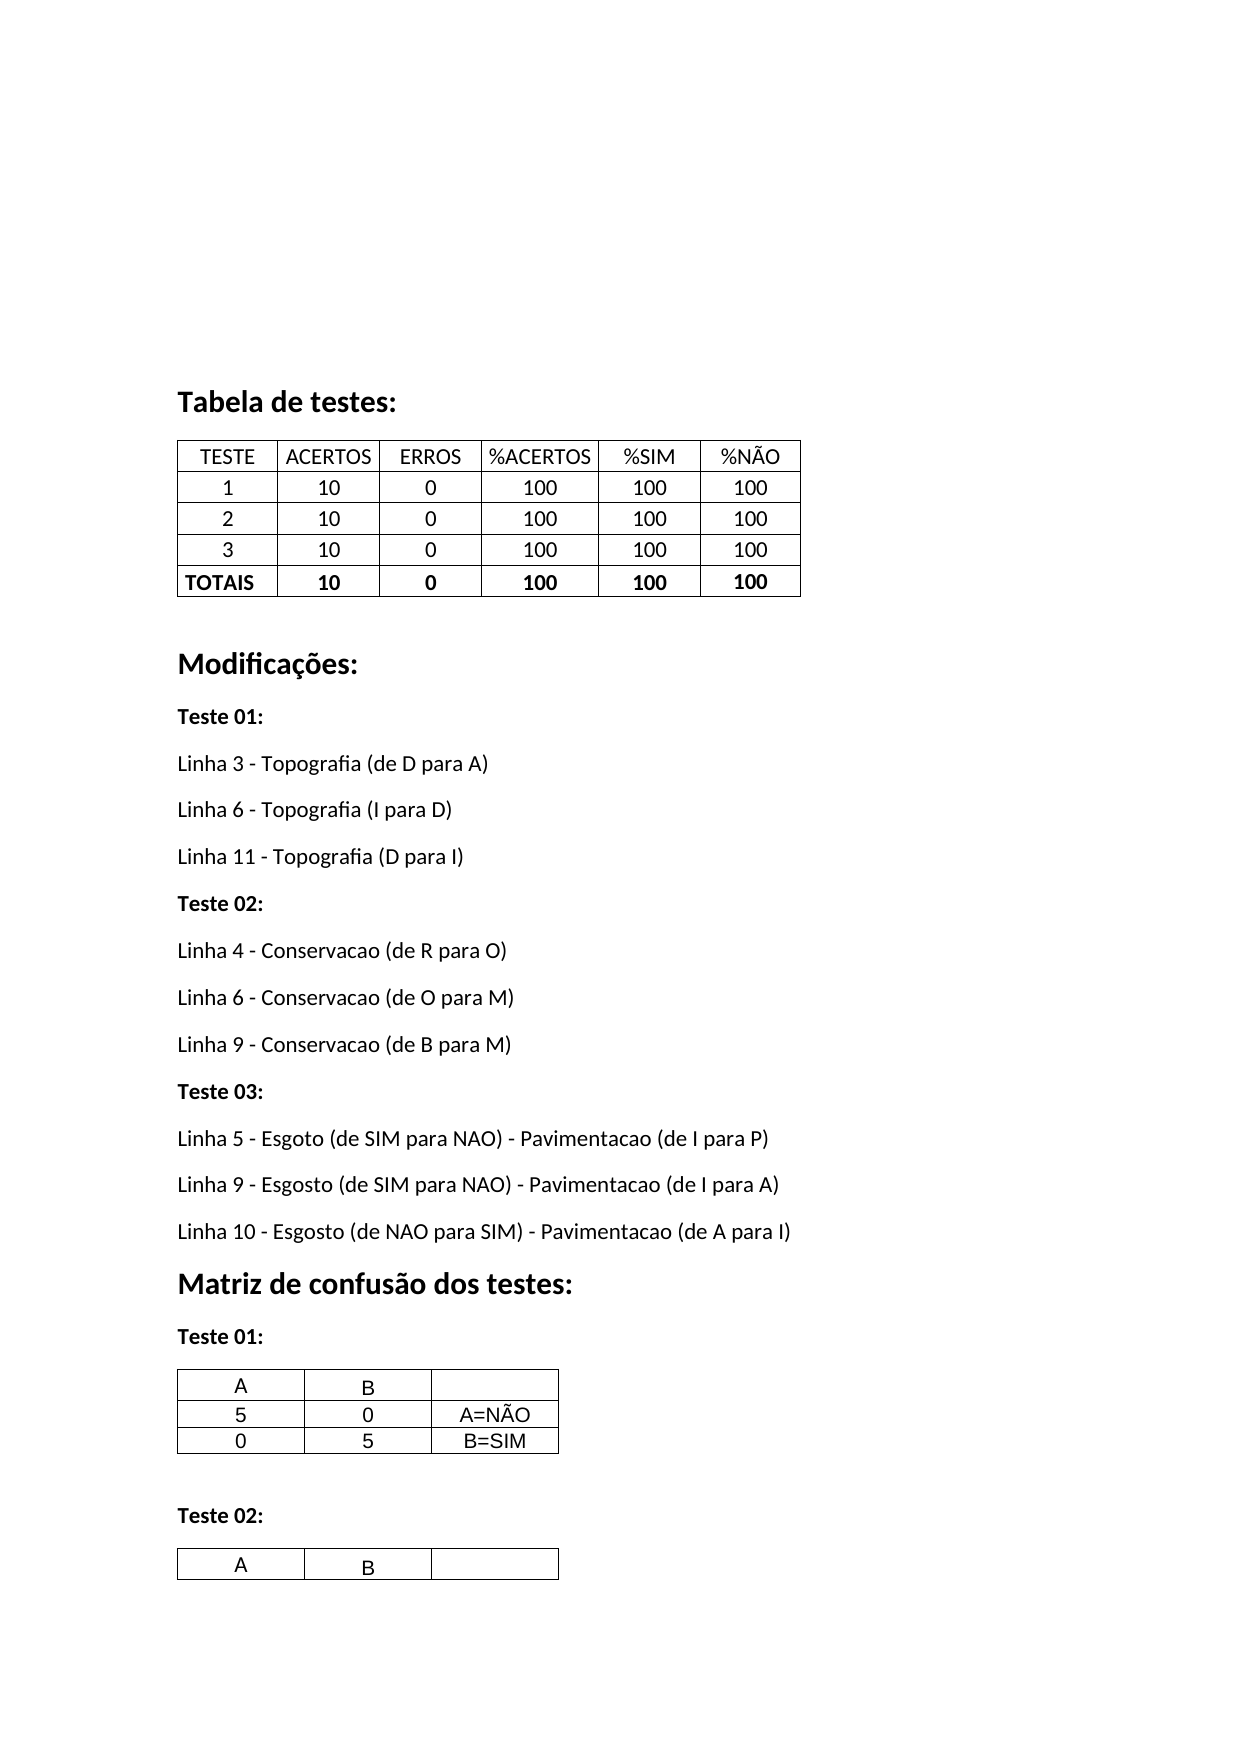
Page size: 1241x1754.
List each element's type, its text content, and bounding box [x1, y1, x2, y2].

text Linha 9 - Conservacao (de B para M) [177, 1030, 1063, 1058]
table_cell 0 [380, 503, 481, 533]
table_cell 100 [482, 566, 598, 596]
table_header A [178, 1370, 304, 1400]
table_cell TOTAIS [178, 566, 277, 596]
table_cell 100 [482, 503, 598, 533]
text Linha 10 - Esgosto (de NAO para SIM) - Pavimentacao (de A para I) [177, 1217, 1063, 1245]
table_header B [305, 1549, 431, 1579]
table_cell 10 [278, 566, 379, 596]
text Linha 6 - Topografia (I para D) [177, 796, 1063, 823]
text Modificações: [177, 644, 1063, 682]
text Teste 01: [177, 702, 1063, 730]
text Linha 9 - Esgosto (de SIM para NAO) - Pavimentacao (de I para A) [177, 1171, 1063, 1198]
table_header A [178, 1549, 304, 1579]
text Teste 02: [177, 889, 1063, 917]
table_header %SIM [599, 441, 700, 471]
table_cell 5 [178, 1401, 304, 1427]
table_cell 10 [278, 472, 379, 502]
table_cell 0 [380, 566, 481, 596]
table_cell 100 [482, 535, 598, 565]
table_cell 2 [178, 503, 277, 533]
table_header TESTE [178, 441, 277, 471]
table_cell B=SIM [432, 1428, 558, 1453]
table_cell 100 [599, 472, 700, 502]
table_header %NÃO [701, 441, 800, 471]
table_cell 100 [701, 566, 800, 596]
text Linha 6 - Conservacao (de O para M) [177, 983, 1063, 1011]
table_cell A=NÃO [432, 1401, 558, 1427]
text Teste 01: [177, 1322, 1063, 1350]
table_cell 5 [305, 1428, 431, 1453]
text Linha 11 - Topografia (D para I) [177, 842, 1063, 870]
table_cell 1 [178, 472, 277, 502]
table_header ACERTOS [278, 441, 379, 471]
table_cell 10 [278, 503, 379, 533]
table_cell 0 [380, 535, 481, 565]
text Linha 4 - Conservacao (de R para O) [177, 936, 1063, 964]
table_cell 100 [482, 472, 598, 502]
table_cell 100 [599, 566, 700, 596]
table_header %ACERTOS [482, 441, 598, 471]
table_cell 100 [599, 503, 700, 533]
table_cell 100 [701, 535, 800, 565]
table_header ERROS [380, 441, 481, 471]
table_cell 100 [599, 535, 700, 565]
table_cell 3 [178, 535, 277, 565]
text Teste 02: [177, 1501, 1063, 1529]
table_cell 100 [701, 503, 800, 533]
table_cell 100 [701, 472, 800, 502]
text Matriz de confusão dos testes: [177, 1264, 1063, 1302]
text Tabela de testes: [177, 382, 1063, 420]
table_cell 10 [278, 535, 379, 565]
text Teste 03: [177, 1077, 1063, 1105]
table_cell 0 [178, 1428, 304, 1453]
table_cell 0 [380, 472, 481, 502]
text Linha 5 - Esgoto (de SIM para NAO) - Pavimentacao (de I para P) [177, 1124, 1063, 1152]
table_header [432, 1549, 558, 1579]
table_cell 0 [305, 1401, 431, 1427]
table_header [432, 1370, 558, 1400]
text Linha 3 - Topografia (de D para A) [177, 749, 1063, 777]
table_header B [305, 1370, 431, 1400]
